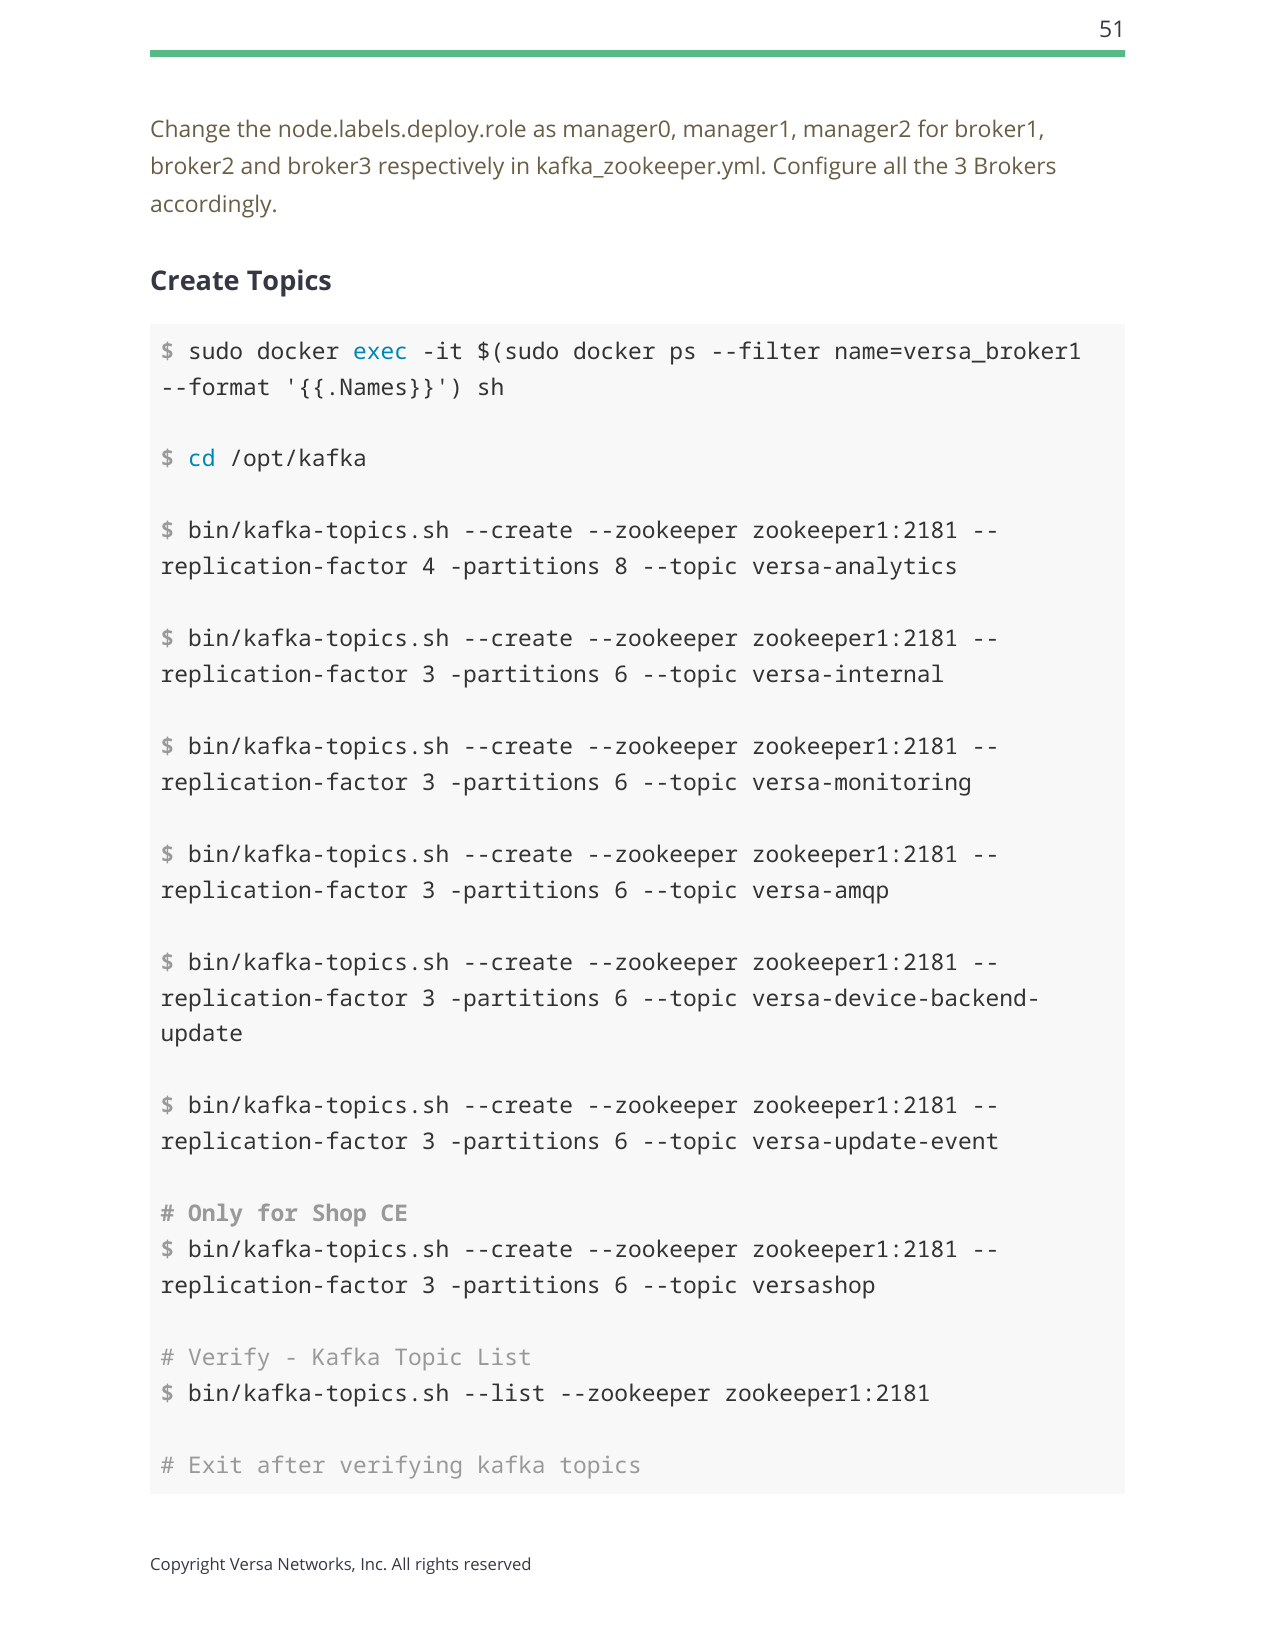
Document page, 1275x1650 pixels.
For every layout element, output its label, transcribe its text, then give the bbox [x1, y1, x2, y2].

text Change the node.labels.deploy.role as manager0, manager1, manager2 for broker1, broker2 and broker3 respectively in kafka_zookeeper.yml. Configure all the 3 Brokers accordingly. [150, 112, 1125, 219]
table_header $ sudo docker exec -it $(sudo docker ps --filter name=versa_broker1 --format '{{.Names}}') sh $ cd /opt/kafka $ bin/kafka-topics.sh --create --zookeeper zookeeper1:2181 --replication-factor 4 -partitions 8 --topic versa-analytics $ bin/kafka-topics.sh --create --zookeeper zookeeper1:2181 --replication-factor 3 -partitions 6 --topic versa-internal $ bin/kafka-topics.sh --create --zookeeper zookeeper1:2181 --replication-factor 3 -partitions 6 --topic versa-monitoring $ bin/kafka-topics.sh --create --zookeeper zookeeper1:2181 --replication-factor 3 -partitions 6 --topic versa-amqp $ bin/kafka-topics.sh --create --zookeeper zookeeper1:2181 --replication-factor 3 -partitions 6 --topic versa-device-backend-update $ bin/kafka-topics.sh --create --zookeeper zookeeper1:2181 --replication-factor 3 -partitions 6 --topic versa-update-event # Only for Shop CE $ bin/kafka-topics.sh --create --zookeeper zookeeper1:2181 --replication-factor 3 -partitions 6 --topic versashop # Verify - Kafka Topic List $ bin/kafka-topics.sh --list --zookeeper zookeeper1:2181 # Exit after verifying kafka topics [150, 324, 1125, 1494]
subtitle Create Topics [150, 261, 1125, 298]
picture [150, 50, 1125, 57]
